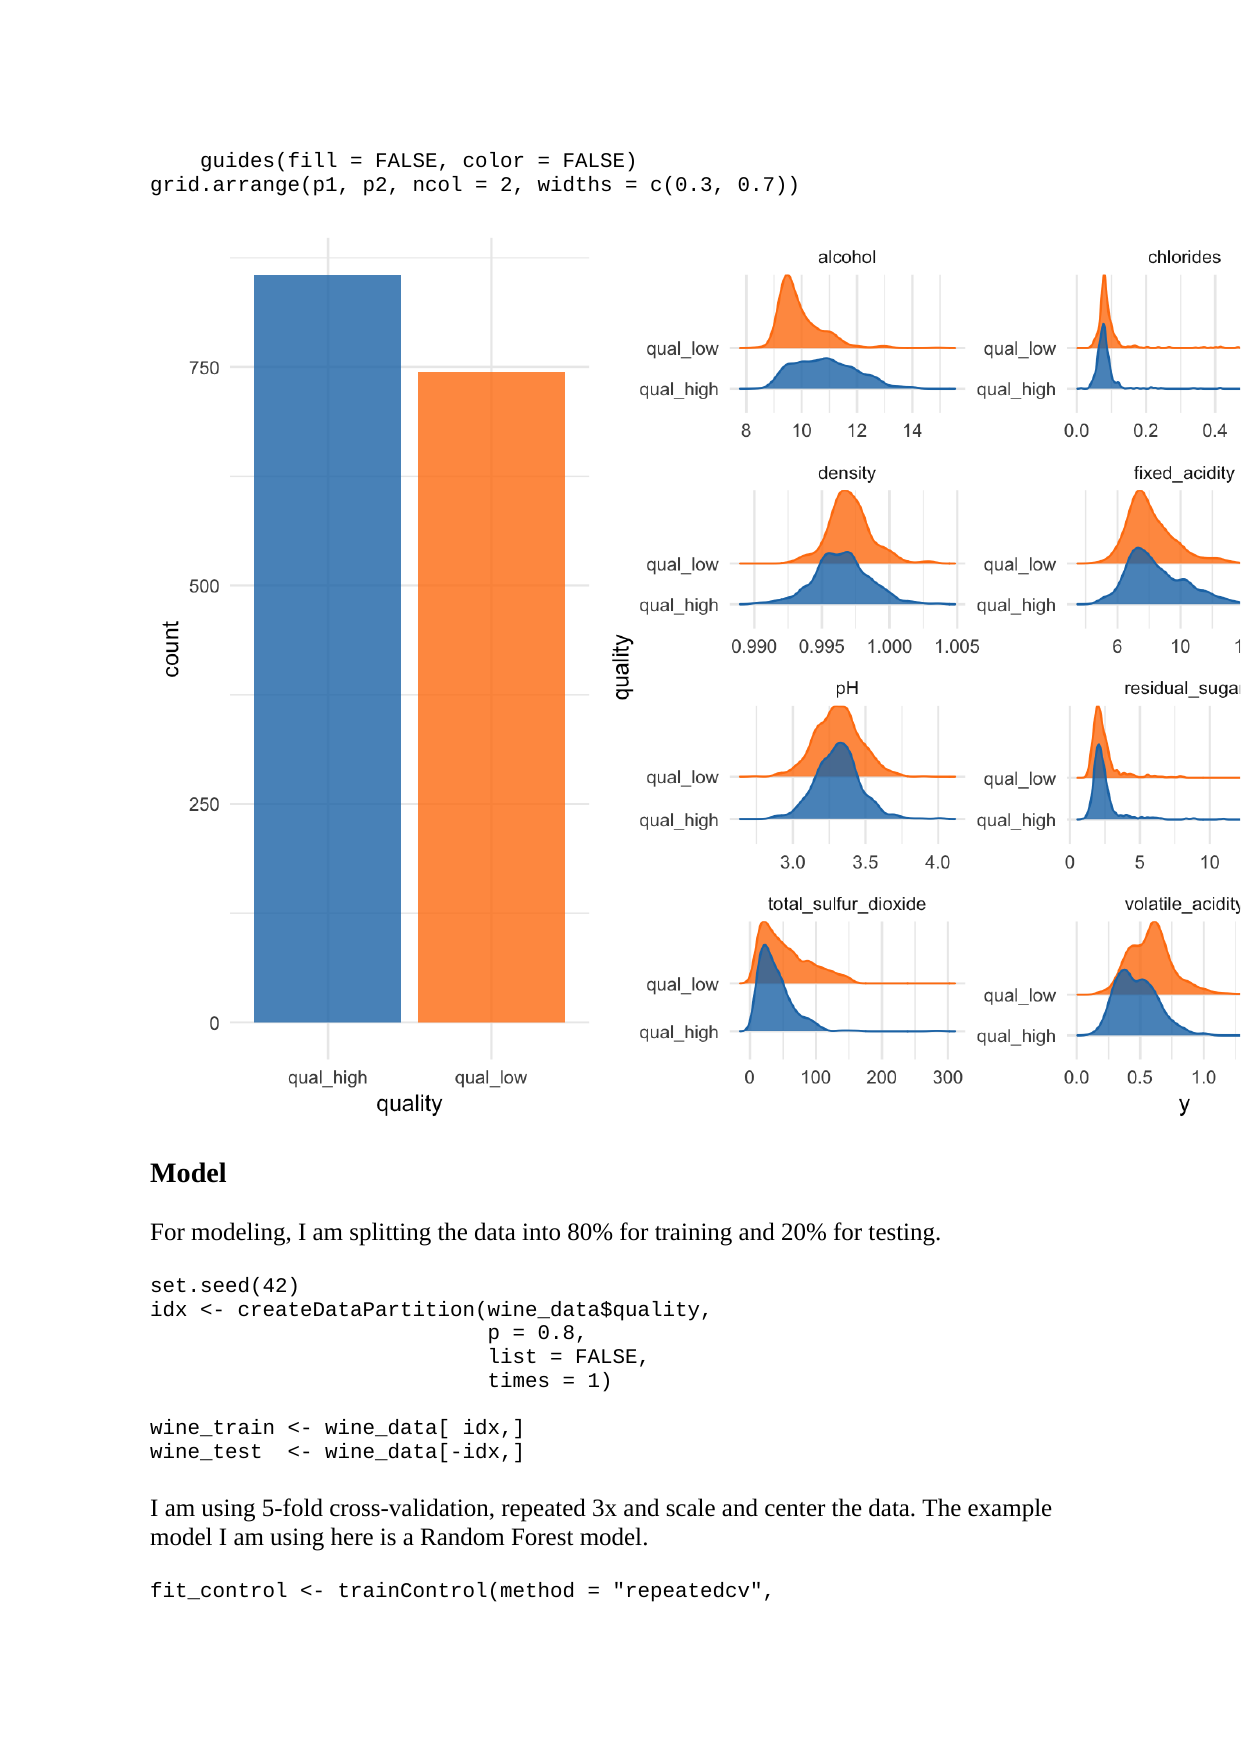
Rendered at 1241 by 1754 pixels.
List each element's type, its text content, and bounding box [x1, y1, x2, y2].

text fit_control <- trainControl(method = "repeatedcv", [150, 1580, 1090, 1604]
text wine_test <- wine_data[-idx,] [150, 1441, 1090, 1464]
text p = 0.8, [150, 1322, 1090, 1346]
text set.seed(42) [150, 1275, 1090, 1299]
text times = 1) [150, 1370, 1090, 1393]
text grid.arrange(p1, p2, ncol = 2, widths = c(0.3, 0.7)) [150, 174, 1090, 197]
text For modeling, I am splitting the data into 80% for training and 20% for testing. [150, 1217, 1090, 1246]
picture [150, 226, 1241, 1127]
text idx <- createDataPartition(wine_data$quality, [150, 1299, 1090, 1322]
text wine_train <- wine_data[ idx,] [150, 1417, 1090, 1441]
text Model [150, 1156, 1090, 1188]
text I am using 5-fold cross-validation, repeated 3x and scale and center the data. The example model I am using here is a Random Forest model. [150, 1493, 1090, 1551]
text guides(fill = FALSE, color = FALSE) [150, 150, 1090, 174]
text list = FALSE, [150, 1346, 1090, 1370]
